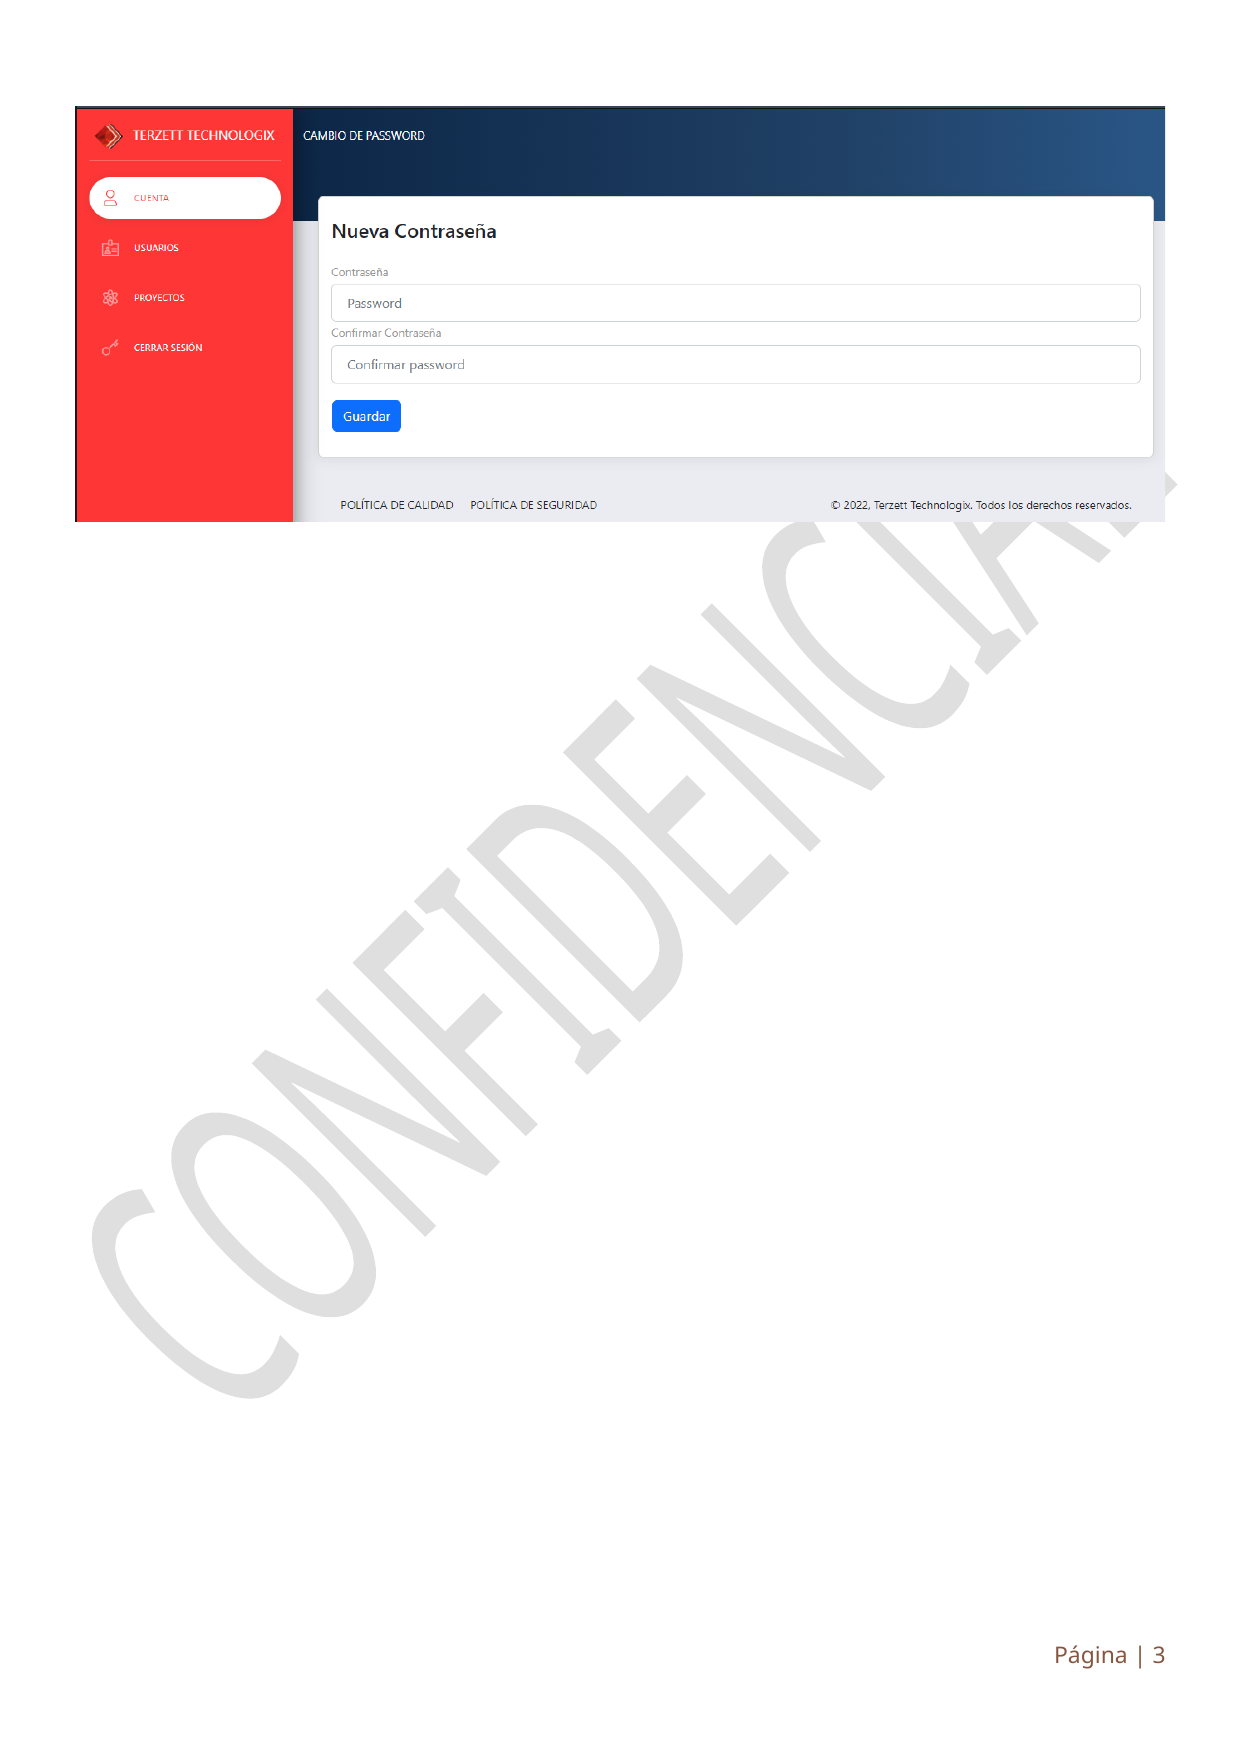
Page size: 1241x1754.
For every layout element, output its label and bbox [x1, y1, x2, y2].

picture [75, 106, 1166, 522]
